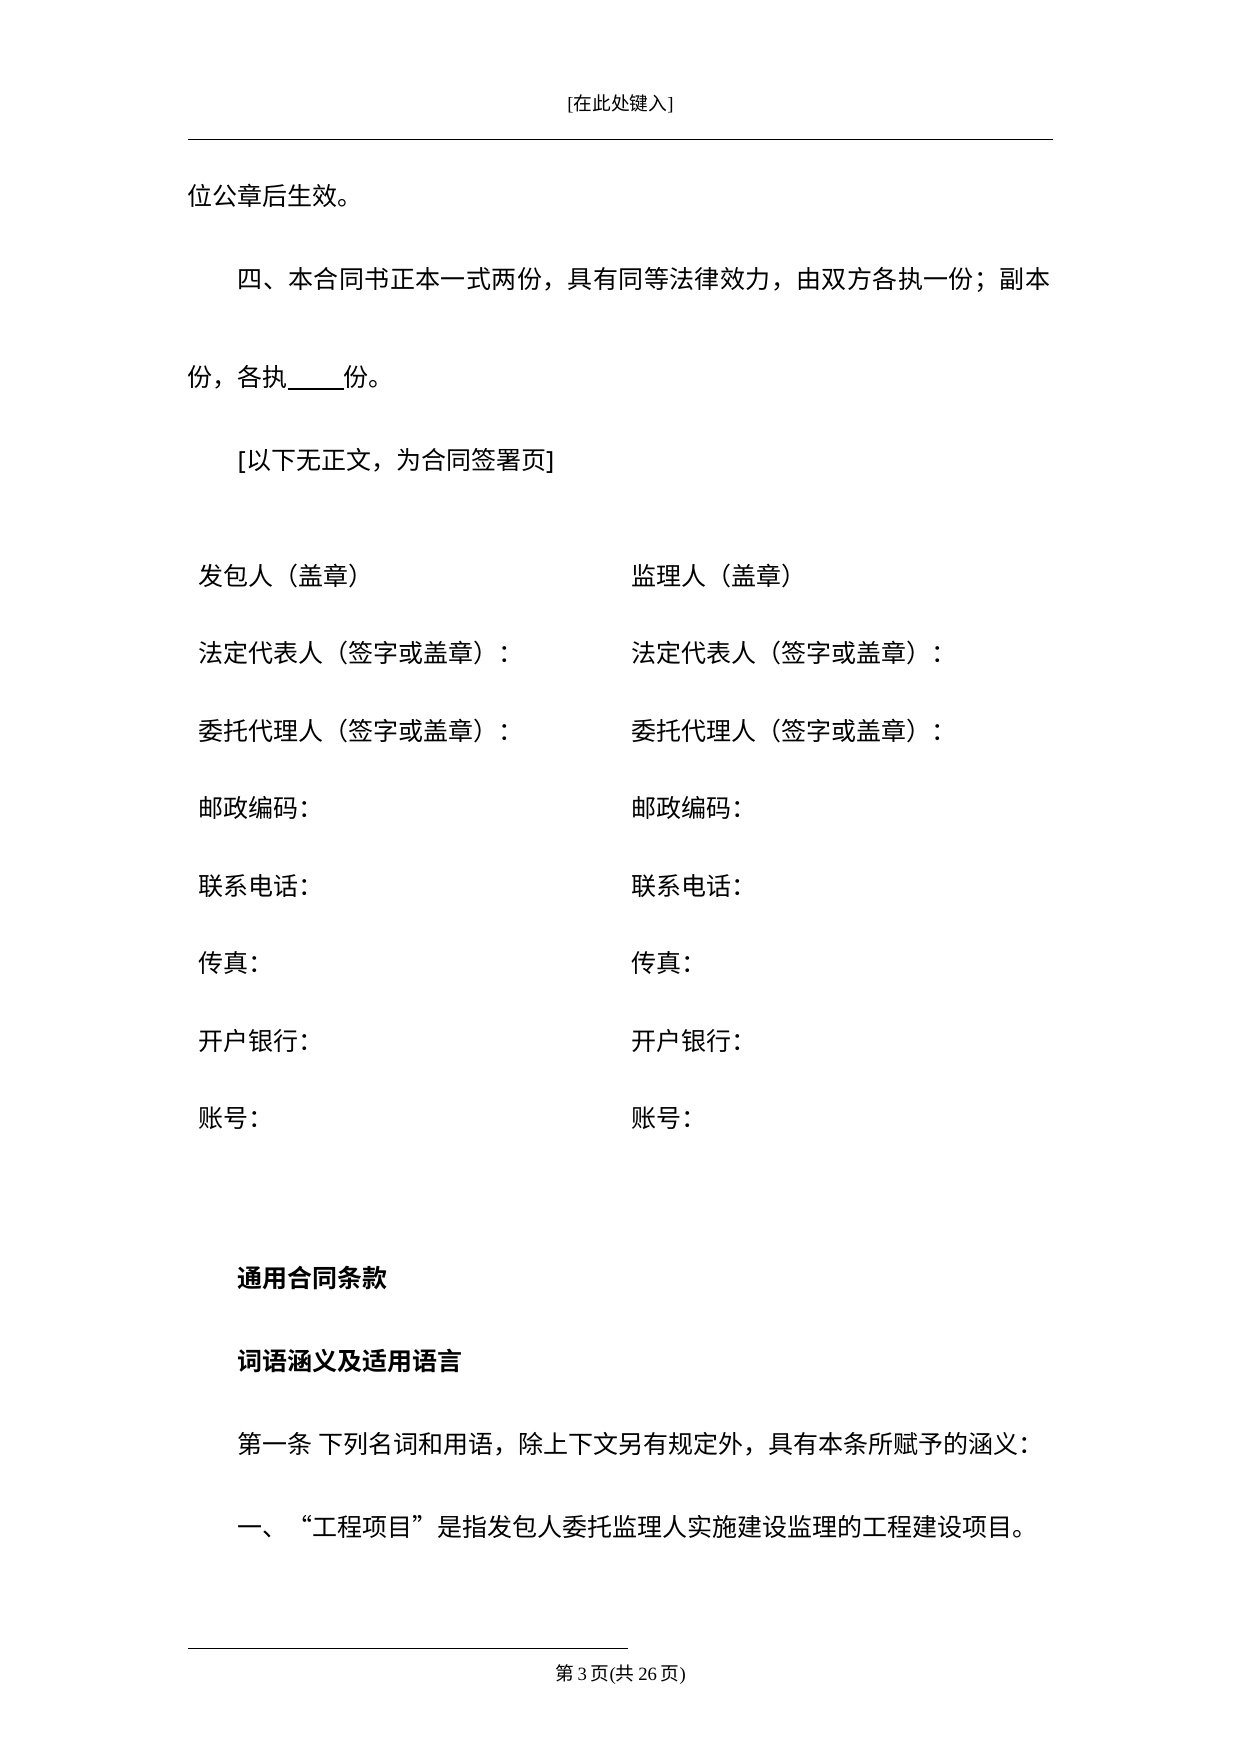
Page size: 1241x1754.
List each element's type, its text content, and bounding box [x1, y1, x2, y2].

text 一、“工程项目”是指发包人委托监理人实施建设监理的工程建设项目。 [187, 1493, 1053, 1558]
text 第一条 下列名词和用语，除上下文另有规定外，具有本条所赋予的涵义： [187, 1410, 1053, 1475]
table_cell 联系电话： [620, 852, 1052, 929]
text 通用合同条款 [187, 1244, 1053, 1309]
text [187, 162, 1053, 227]
table_cell 账号： [188, 1084, 619, 1162]
table_cell 账号： [620, 1084, 1052, 1162]
table_cell 传真： [620, 929, 1052, 1007]
table_cell 邮政编码： [620, 774, 1052, 852]
text [以下无正文，为合同签署页] [187, 426, 1053, 491]
table_cell 开户银行： [188, 1007, 619, 1084]
table_cell 邮政编码： [188, 774, 619, 852]
table_header 发包人（盖章） [188, 542, 619, 619]
table_cell 联系电话： [188, 852, 619, 929]
text 四、本合同书正本一式两份，具有同等法律效力，由双方各执一份；副本 份，各执 份。 [187, 246, 1053, 408]
table_cell 委托代理人（签字或盖章）： [620, 697, 1052, 774]
table_cell 委托代理人（签字或盖章）： [188, 697, 619, 774]
table_cell 法定代表人（签字或盖章）： [188, 619, 619, 697]
table_cell 法定代表人（签字或盖章）： [620, 619, 1052, 697]
table_header 监理人（盖章） [620, 542, 1052, 619]
text 词语涵义及适用语言 [187, 1327, 1053, 1392]
table_cell 开户银行： [620, 1007, 1052, 1084]
table_cell 传真： [188, 929, 619, 1007]
